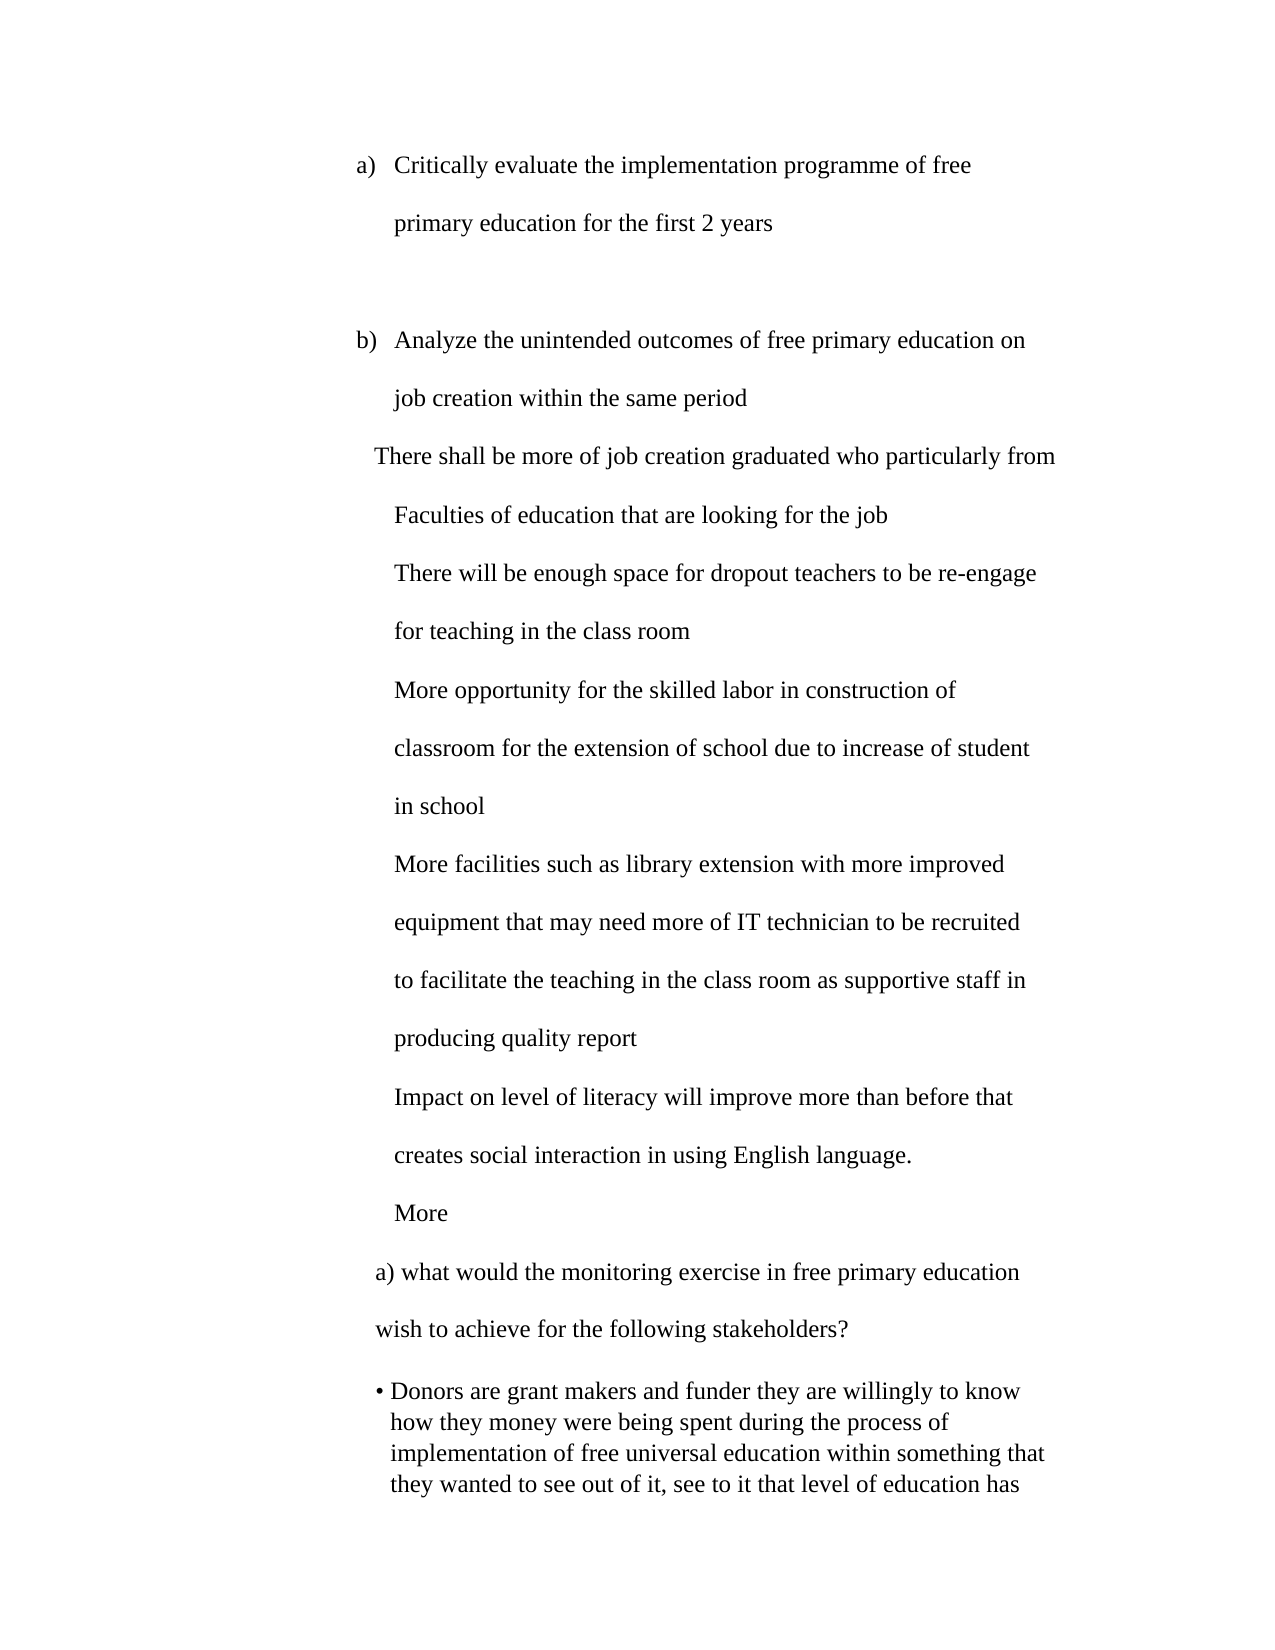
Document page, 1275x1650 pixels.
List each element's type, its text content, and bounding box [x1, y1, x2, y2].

list Analyze the unintended outcomes of free primary education on job creation within the same period [356, 325, 1046, 412]
text a) what would the monitoring exercise in free primary education wish to achieve for the following stakeholders? [375, 1257, 1046, 1343]
list Critically evaluate the implementation programme of free primary education for the first 2 years [356, 150, 1046, 237]
text More facilities such as library extension with more improved equipment that may need more of IT technician to be recruited to facilitate the teaching in the class room as supportive staff in producing quality report [394, 849, 1046, 1052]
text Faculties of education that are looking for the job [394, 500, 1046, 528]
text There will be enough space for dropout teachers to be re-engage for teaching in the class room [394, 558, 1046, 645]
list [375, 1376, 1046, 1498]
text Impact on level of literacy will improve more than before that creates social interaction in using English language. [394, 1082, 1046, 1168]
text More opportunity for the skilled labor in construction of classroom for the extension of school due to increase of student in school [394, 675, 1046, 819]
text More [394, 1198, 1046, 1227]
list There shall be more of job creation graduated who particularly from [224, 441, 1067, 470]
